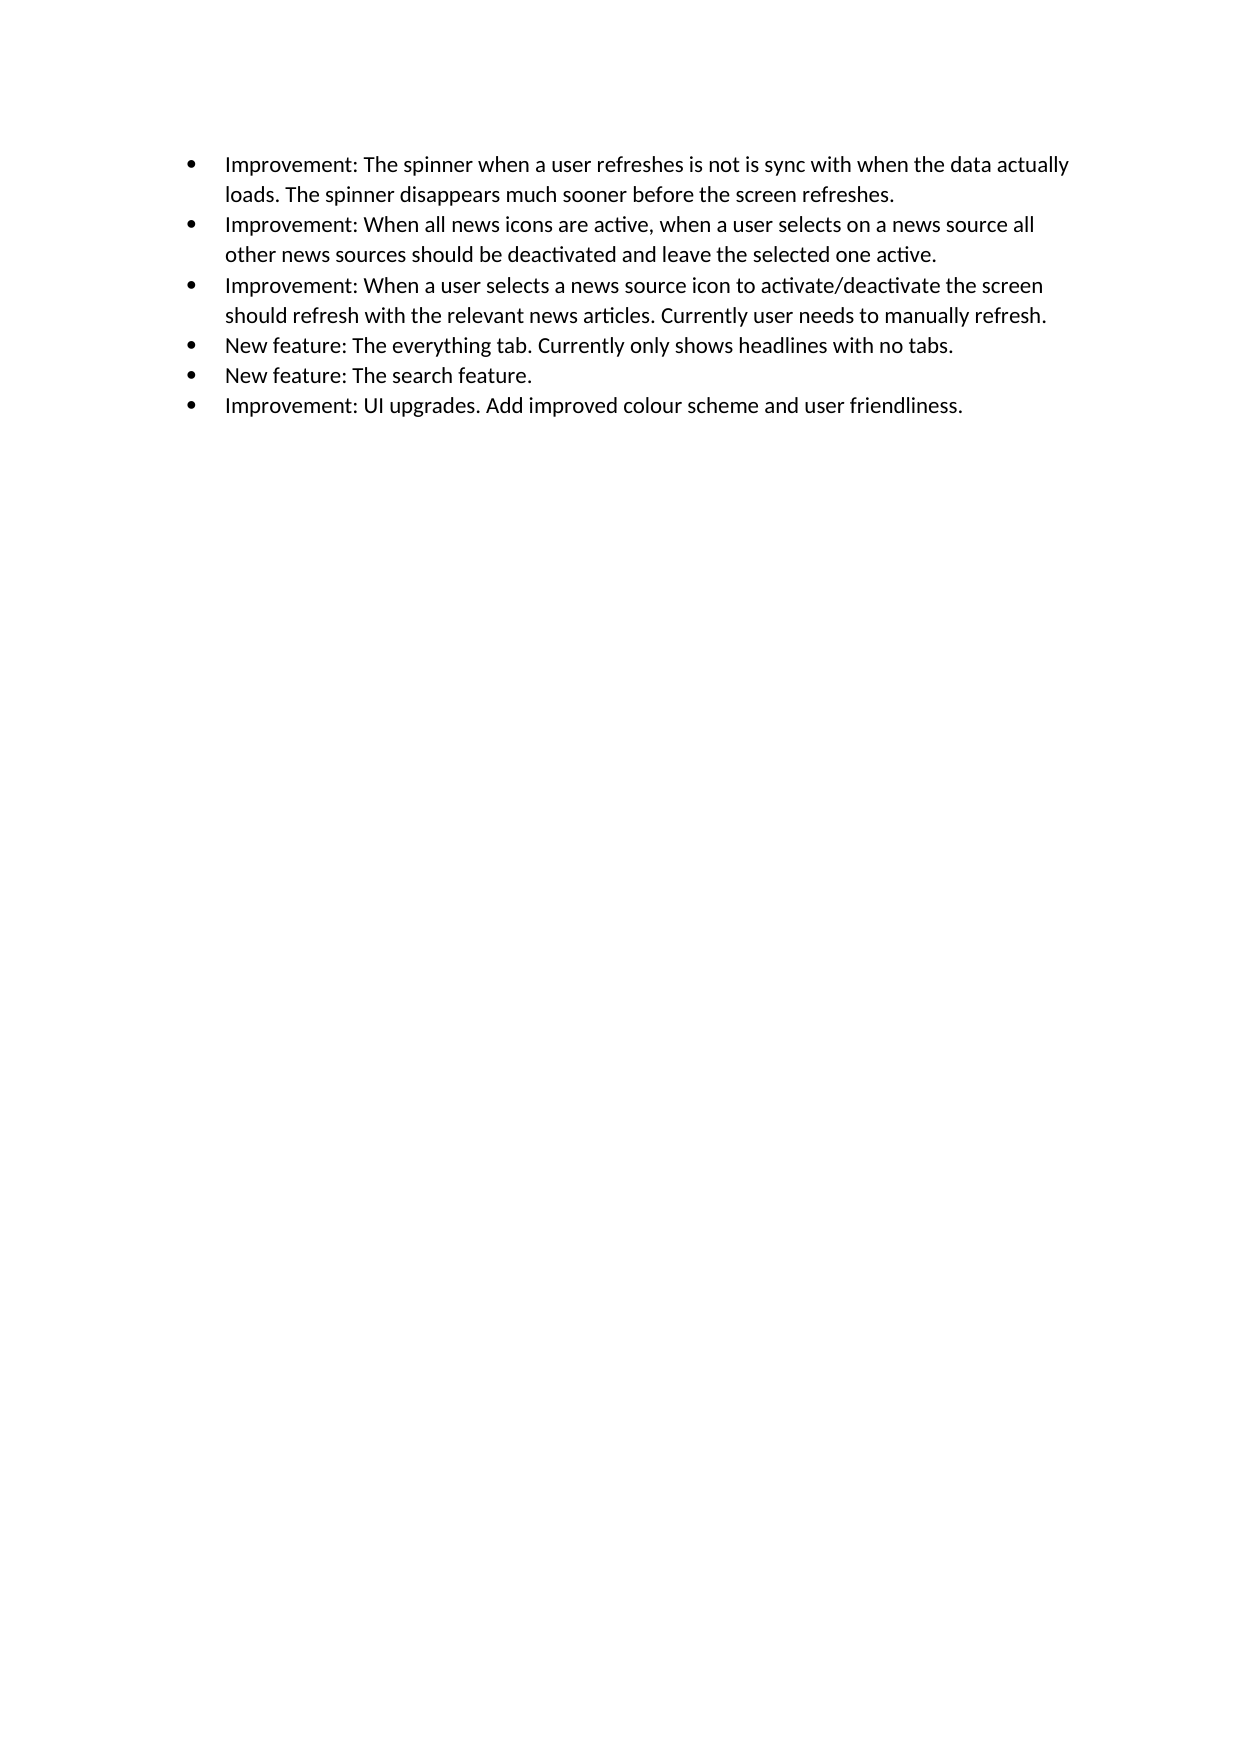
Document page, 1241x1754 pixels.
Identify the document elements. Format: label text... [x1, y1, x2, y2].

list Improvement: UI upgrades. Add improved colour scheme and user friendliness. [187, 392, 1090, 420]
list Improvement: The spinner when a user refreshes is not is sync with when the data actually loads. The spinner disappears much sooner before the screen refreshes. [187, 150, 1090, 208]
list Improvement: When all news icons are active, when a user selects on a news source all other news sources should be deactivated and leave the selected one active. [187, 210, 1090, 269]
list Improvement: When a user selects a news source icon to activate/deactivate the screen should refresh with the relevant news articles. Currently user needs to manually refresh. [187, 271, 1090, 329]
list New feature: The search feature. [187, 361, 1090, 389]
list New feature: The everything tab. Currently only shows headlines with no tabs. [187, 331, 1090, 359]
